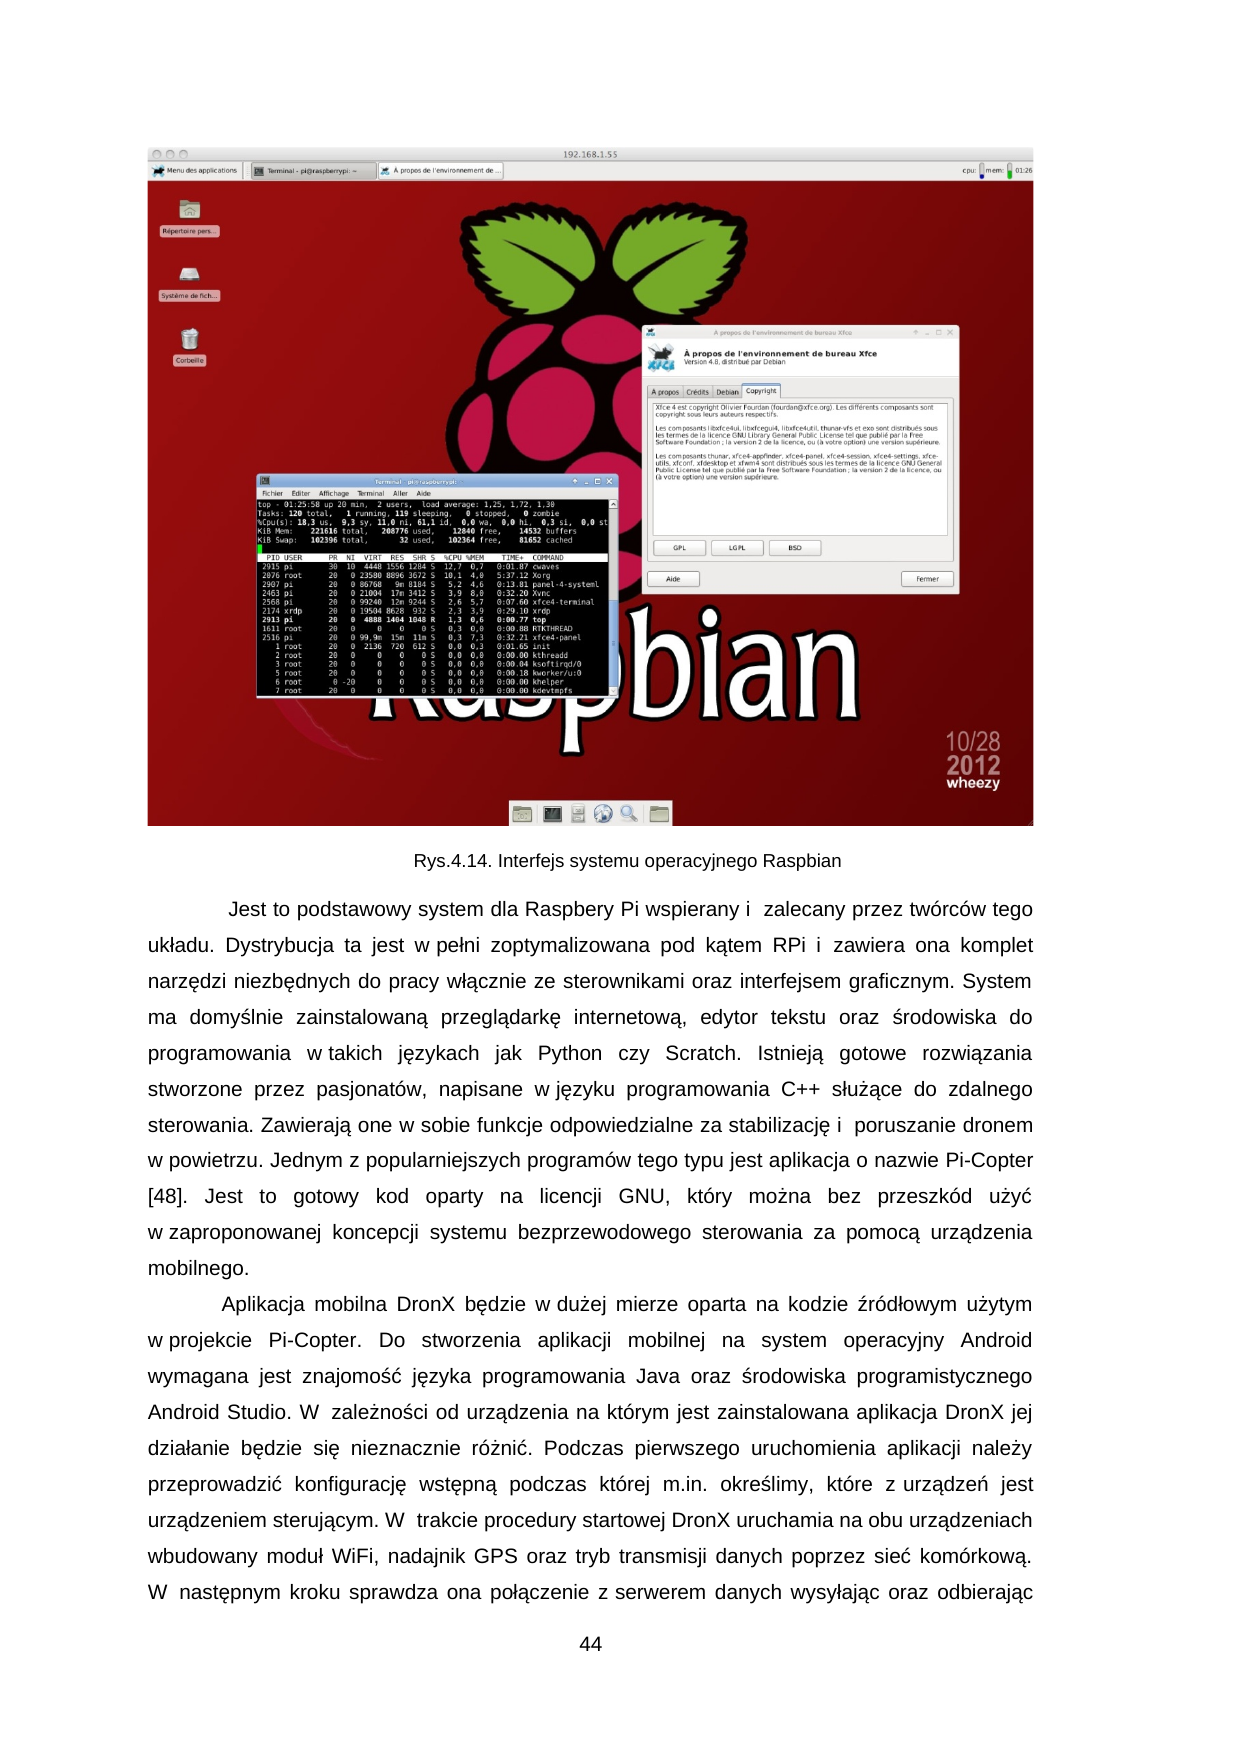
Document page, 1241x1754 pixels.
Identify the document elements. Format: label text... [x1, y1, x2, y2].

picture [147, 147, 1034, 826]
text Jest to podstawowy system dla Raspbery Pi wspierany i zalecany przez twórców tego układu. Dystrybucja ta jest w pełni zoptymalizowana pod kątem RPi i zawiera ona komplet narzędzi niezbędnych do pracy włącznie ze sterownikami oraz interfejsem graficznym. System ma domyślnie zainstalowaną przeglądarkę internetową, edytor tekstu oraz środowiska do programowania w takich językach jak Python czy Scratch. Istnieją gotowe rozwiązania stworzone przez pasjonatów, napisane w języku programowania C++ służące do zdalnego sterowania. Zawierają one w sobie funkcje odpowiedzialne za stabilizację i poruszanie dronem w powietrzu. Jednym z popularniejszych programów tego typu jest aplikacja o nazwie Pi-Copter [48]. Jest to gotowy kod oparty na licencji GNU, który można bez przeszkód użyć w zaproponowanej koncepcji systemu bezprzewodowego sterowania za pomocą urządzenia mobilnego. [148, 897, 1033, 1280]
text Rys.4.14. Interfejs systemu operacyjnego Raspbian [148, 850, 1033, 872]
